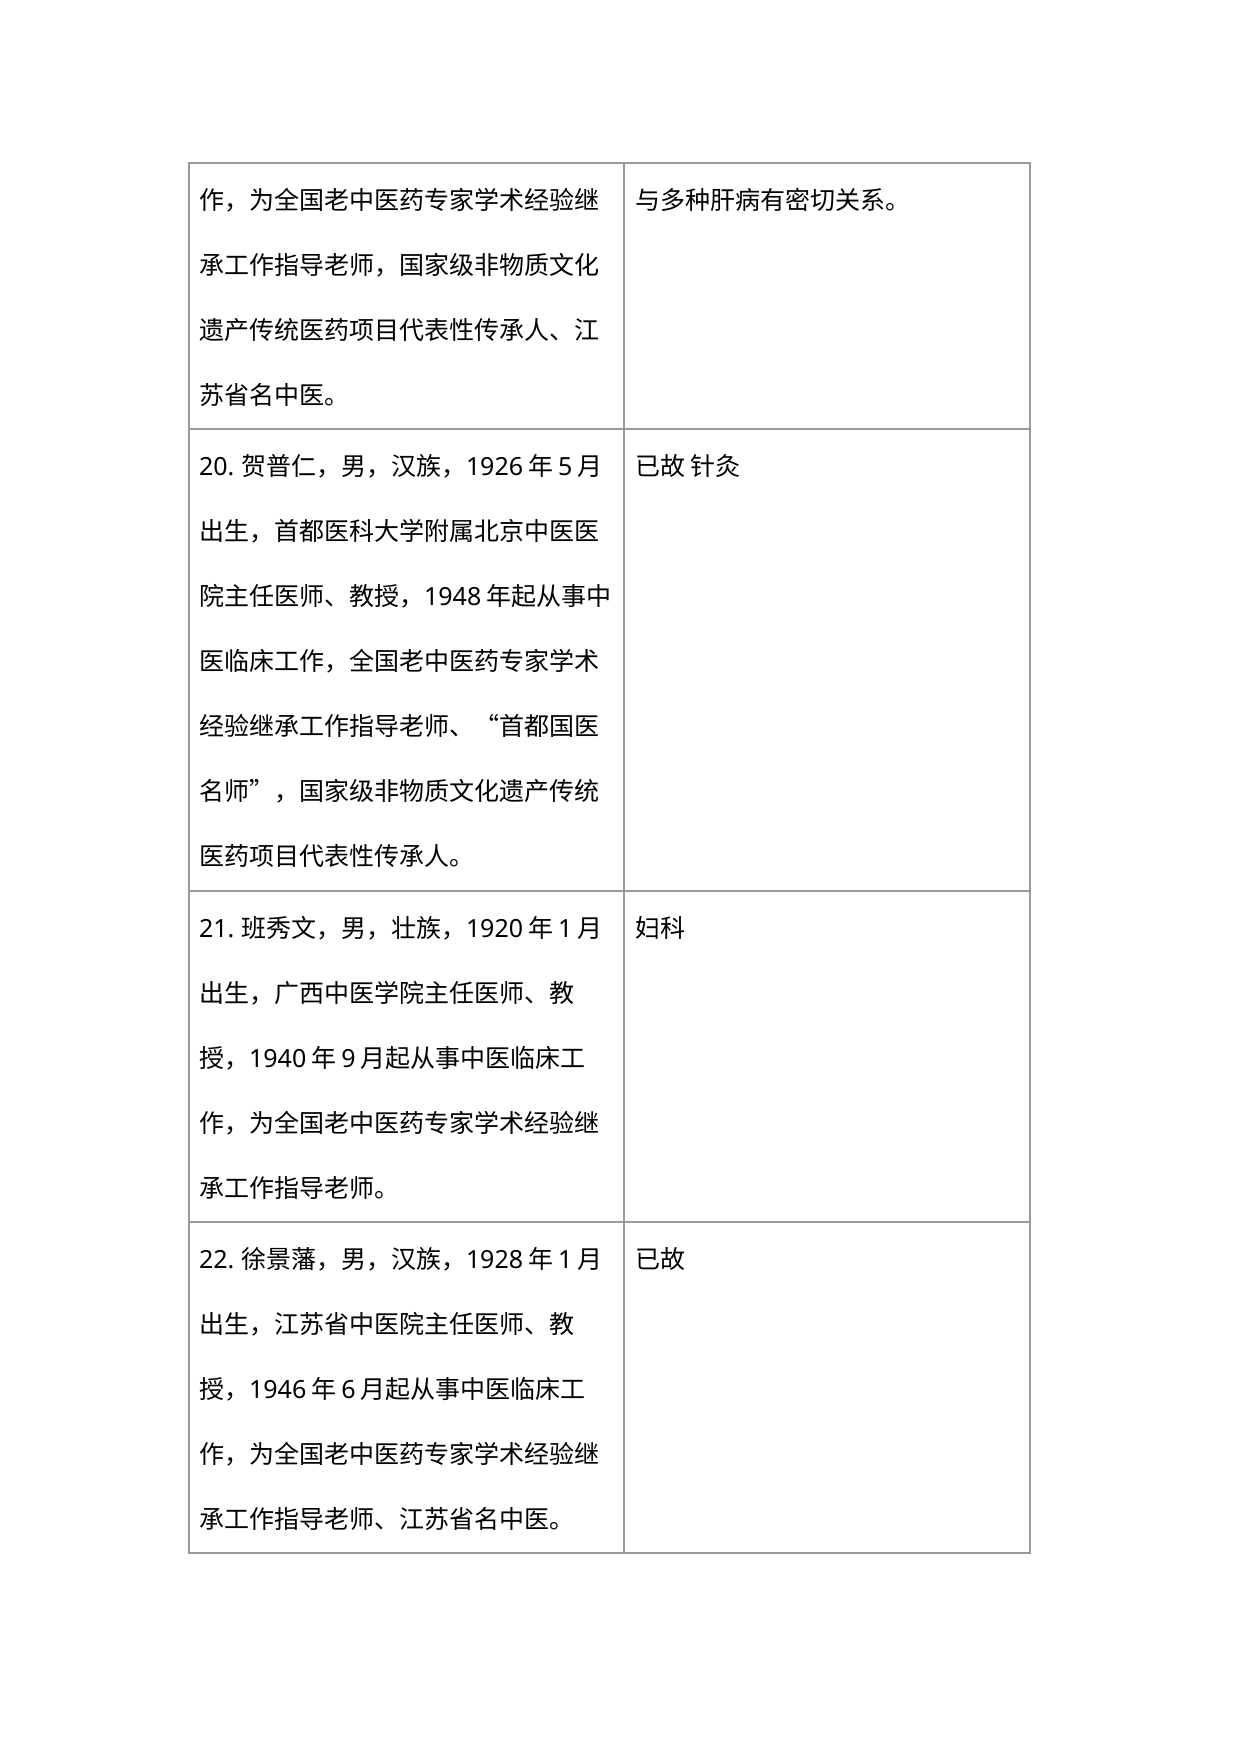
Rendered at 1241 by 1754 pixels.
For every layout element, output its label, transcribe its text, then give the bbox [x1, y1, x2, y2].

table_cell 22. 徐景藩，男，汉族，1928年1月出生，江苏省中医院主任医师、教授，1946年6月起从事中医临床工作，为全国老中医药专家学术经验继承工作指导老师、江苏省名中医。 [190, 1223, 623, 1552]
table_cell 已故 针灸 [625, 430, 1029, 889]
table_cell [190, 164, 623, 428]
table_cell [625, 164, 1029, 428]
table_cell 20. 贺普仁，男，汉族，1926年5月出生，首都医科大学附属北京中医医院主任医师、教授，1948年起从事中医临床工作，全国老中医药专家学术经验继承工作指导老师、“首都国医名师”，国家级非物质文化遗产传统医药项目代表性传承人。 [190, 430, 623, 889]
table_cell 妇科 [625, 892, 1029, 1221]
table_cell 已故 [625, 1223, 1029, 1552]
table_cell 21. 班秀文，男，壮族，1920年1月出生，广西中医学院主任医师、教授，1940年9月起从事中医临床工作，为全国老中医药专家学术经验继承工作指导老师。 [190, 892, 623, 1221]
